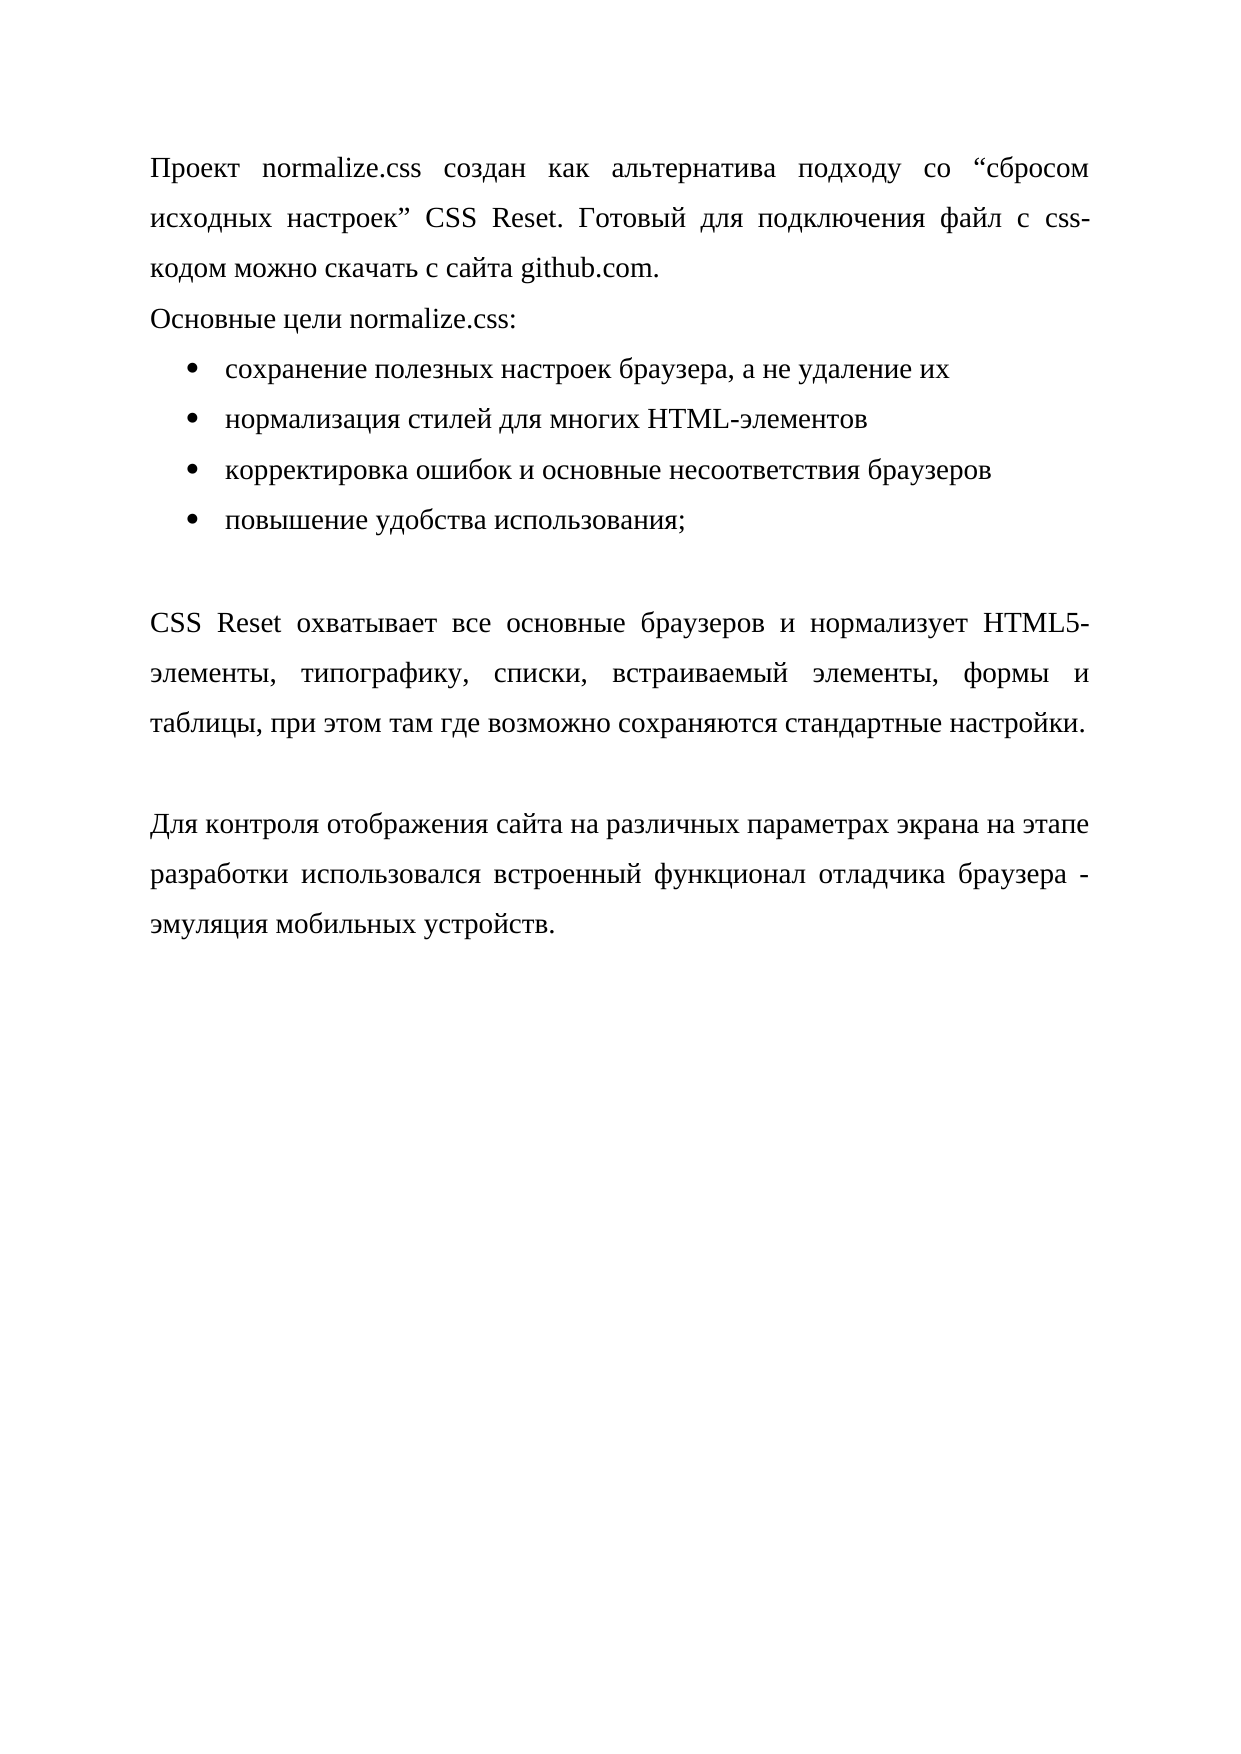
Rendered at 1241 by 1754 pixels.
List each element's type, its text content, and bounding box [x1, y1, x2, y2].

list корректировка ошибок и основные несоответствия браузеров [187, 452, 1090, 486]
text CSS Reset охватывает все основные браузеров и нормализует HTML5-элементы, типографику, списки, встраиваемый элементы, формы и таблицы, при этом там где возможно сохраняются стандартные настройки. [150, 605, 1090, 739]
text Основные цели normalize.css: [150, 301, 1090, 334]
text Для контроля отображения сайта на различных параметрах экрана на этапе разработки использовался встроенный функционал отладчика браузера - эмуляция мобильных устройств. [150, 806, 1090, 940]
text Проект normalize.css создан как альтернатива подходу со “сбросом исходных настроек” CSS Reset. Готовый для подключения файл с css-кодом можно скачать с сайта github.com. [150, 150, 1090, 284]
list сохранение полезных настроек браузера, а не удаление их [187, 351, 1090, 385]
list нормализация стилей для многих HTML-элементов [187, 402, 1090, 435]
list повышение удобства использования; [187, 502, 1090, 536]
